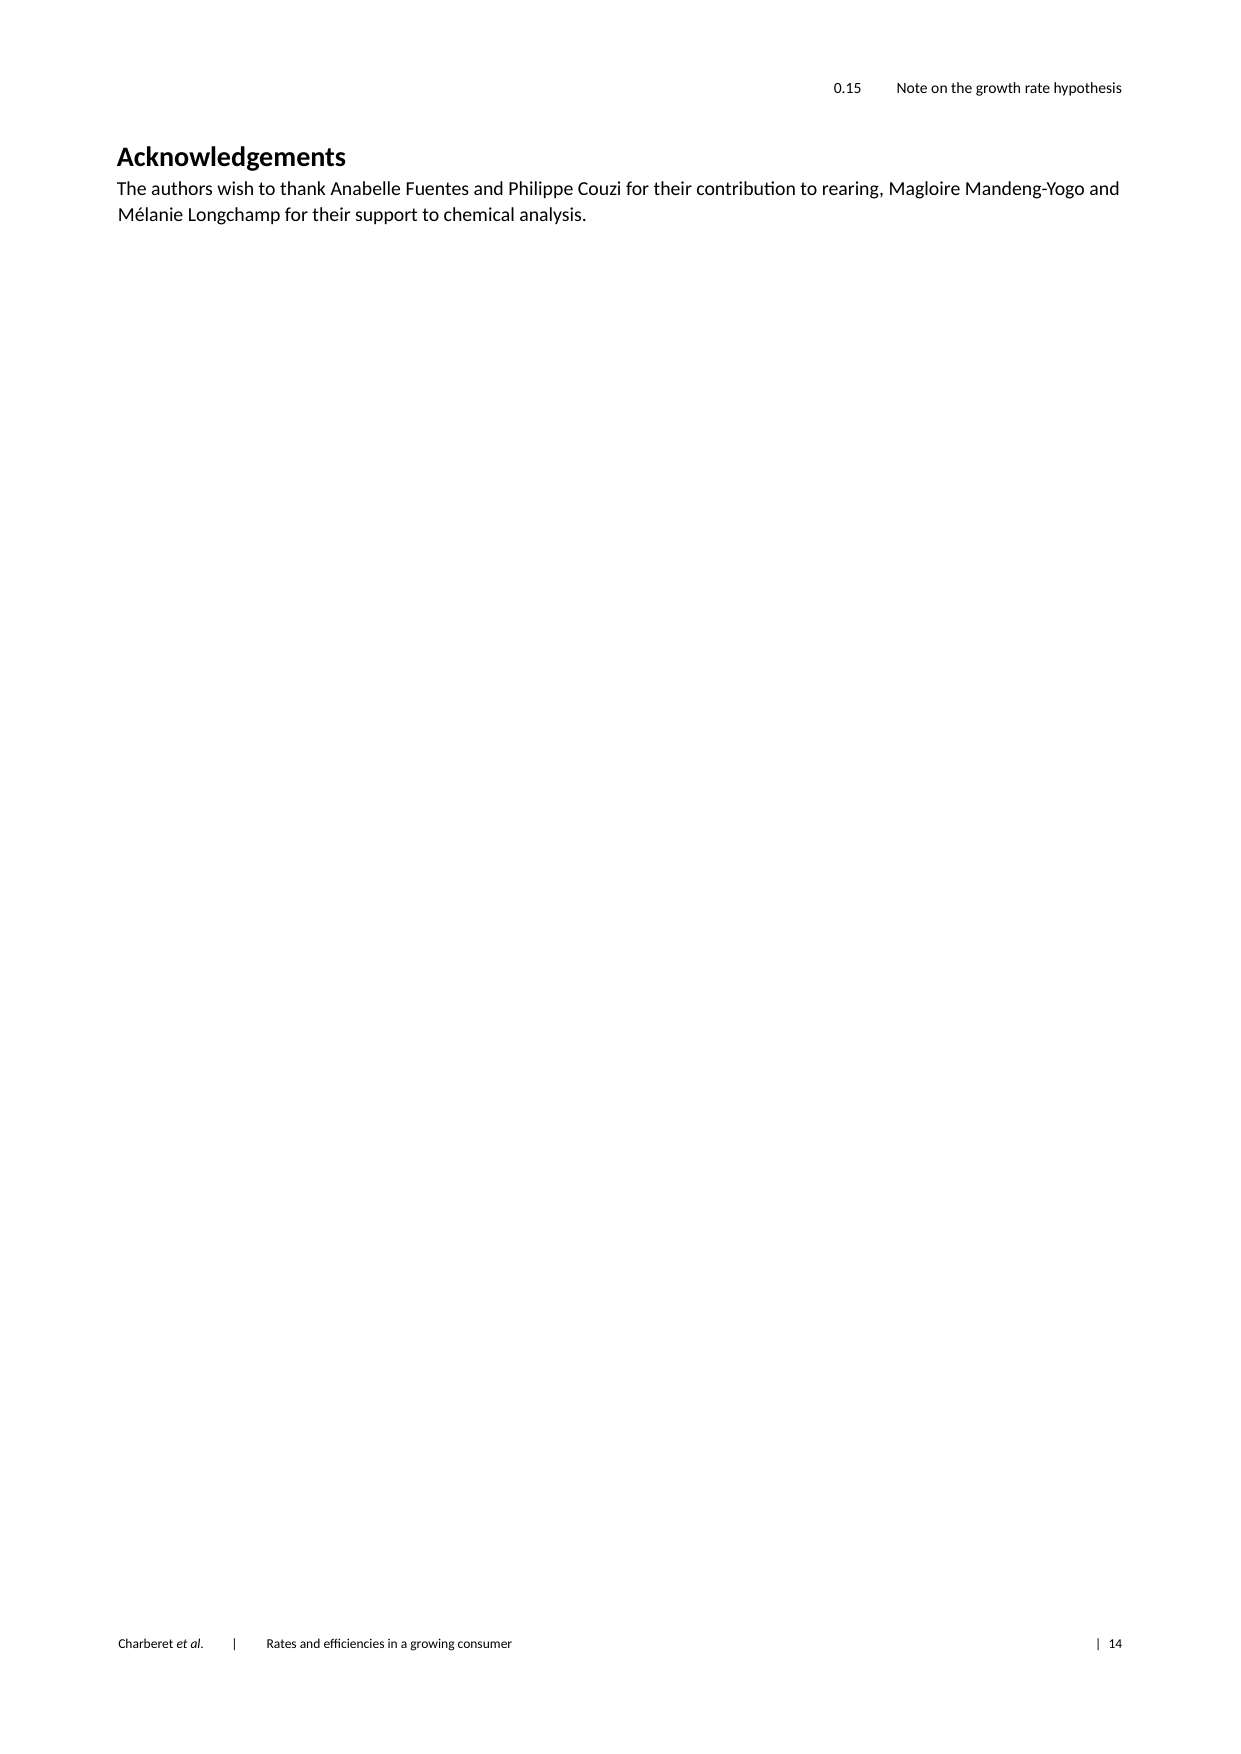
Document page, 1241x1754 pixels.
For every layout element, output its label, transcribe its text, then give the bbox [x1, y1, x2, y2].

text The authors wish to thank Anabelle Fuentes and Philippe Couzi for their contribution to rearing, Magloire Mandeng-Yogo and Mélanie Longchamp for their support to chemical analysis. [117, 176, 1122, 227]
subtitle Acknowledgements [117, 139, 1122, 173]
